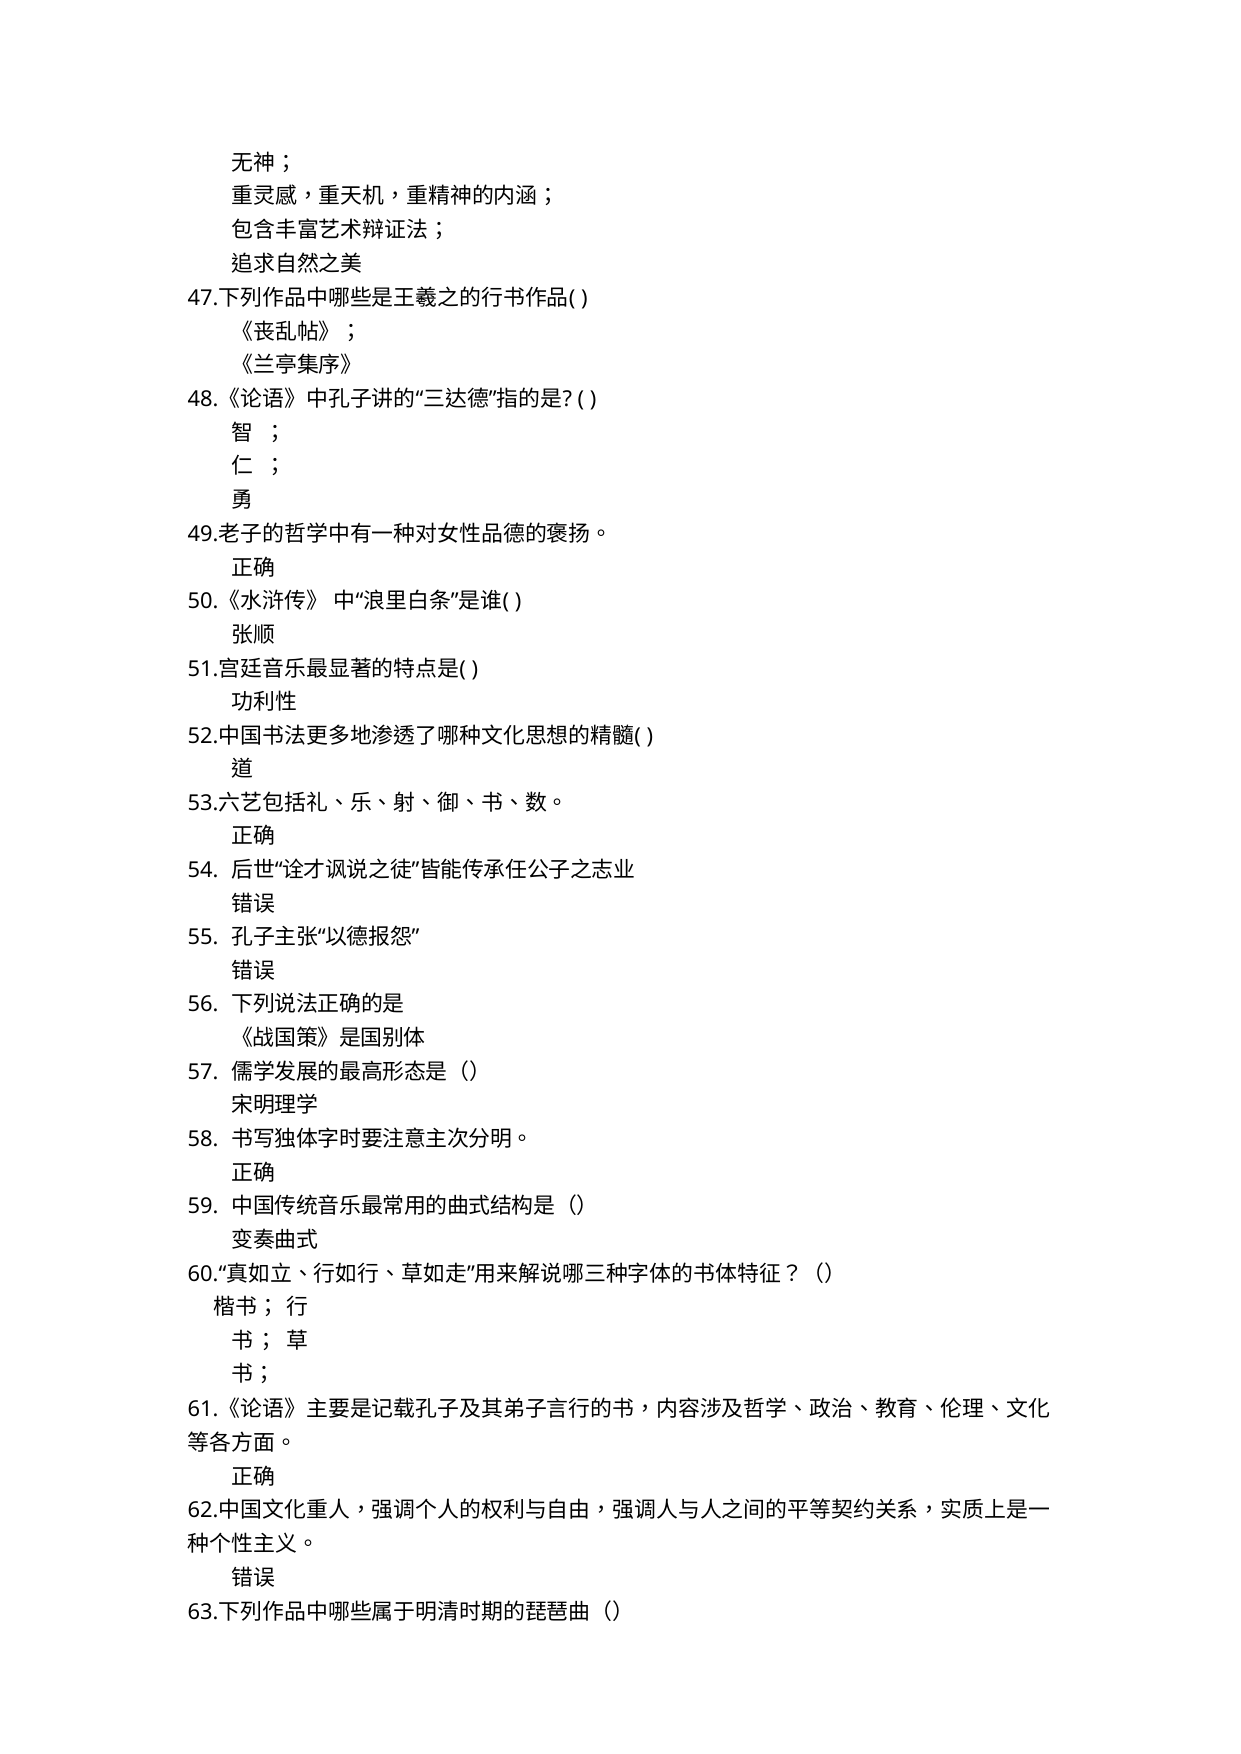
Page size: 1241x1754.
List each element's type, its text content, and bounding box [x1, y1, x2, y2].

list 中国传统音乐最常用的曲式结构是（） [187, 1190, 1065, 1220]
text 变奏曲式 [187, 1224, 1065, 1254]
text 48.《论语》中孔子讲的“三达德”指的是? ( ) [187, 383, 1065, 413]
text 47.下列作品中哪些是王羲之的行书作品( ) [187, 282, 1065, 312]
text 正确 [187, 820, 1065, 850]
list 后世“诠才讽说之徒”皆能传承任公子之志业 [187, 854, 1065, 884]
text 正确 [187, 1461, 1065, 1491]
text 53.六艺包括礼、乐、射、御、书、数。 [187, 787, 1065, 817]
text 61.《论语》主要是记载孔子及其弟子言行的书，内容涉及哲学、政治、教育、伦理、文化等各方面。 [187, 1393, 1065, 1456]
text 重灵感，重天机，重精神的内涵； 包含丰富艺术辩证法； [231, 180, 579, 244]
text 智 ； 仁 ； 勇 [231, 417, 286, 514]
text 错误 [187, 955, 1065, 984]
text 62.中国文化重人，强调个人的权利与自由，强调人与人之间的平等契约关系，实质上是一种个性主义。 [187, 1494, 1065, 1558]
text 追求自然之美 [231, 248, 1065, 278]
text 《战国策》是国别体 [187, 1022, 1065, 1052]
text 错误 [187, 1562, 1065, 1592]
text 楷书； 行书； 草书； [187, 1291, 308, 1388]
text 宋明理学 [187, 1089, 1065, 1119]
text 张顺 [231, 619, 1065, 649]
list 孔子主张“以德报怨” [187, 921, 1065, 951]
text 60.“真如立、行如行、草如走”用来解说哪三种字体的书体特征？（） [187, 1258, 1065, 1287]
list 书写独体字时要注意主次分明。 [187, 1123, 1065, 1153]
text 52.中国书法更多地渗透了哪种文化思想的精髓( ) [187, 720, 1065, 749]
text 《兰亭集序》 [231, 349, 1065, 379]
text 正确 [231, 552, 1065, 582]
text 63.下列作品中哪些属于明清时期的琵琶曲（） [187, 1596, 1065, 1626]
text 功利性 [231, 686, 1065, 716]
text 错误 [187, 887, 1065, 917]
text 49.老子的哲学中有一种对女性品德的褒扬。 [187, 518, 1065, 548]
text 道 [231, 753, 1065, 783]
text 正确 [187, 1157, 1065, 1186]
list 儒学发展的最高形态是（） [187, 1056, 1065, 1086]
text 51.宫廷音乐最显著的特点是( ) [187, 653, 1065, 682]
text 《丧乱帖》； [231, 316, 1065, 346]
text 无神； [231, 147, 1065, 177]
list 下列说法正确的是 [187, 988, 1065, 1018]
text 50.《水浒传》 中“浪里白条”是谁( ) [187, 586, 1065, 615]
